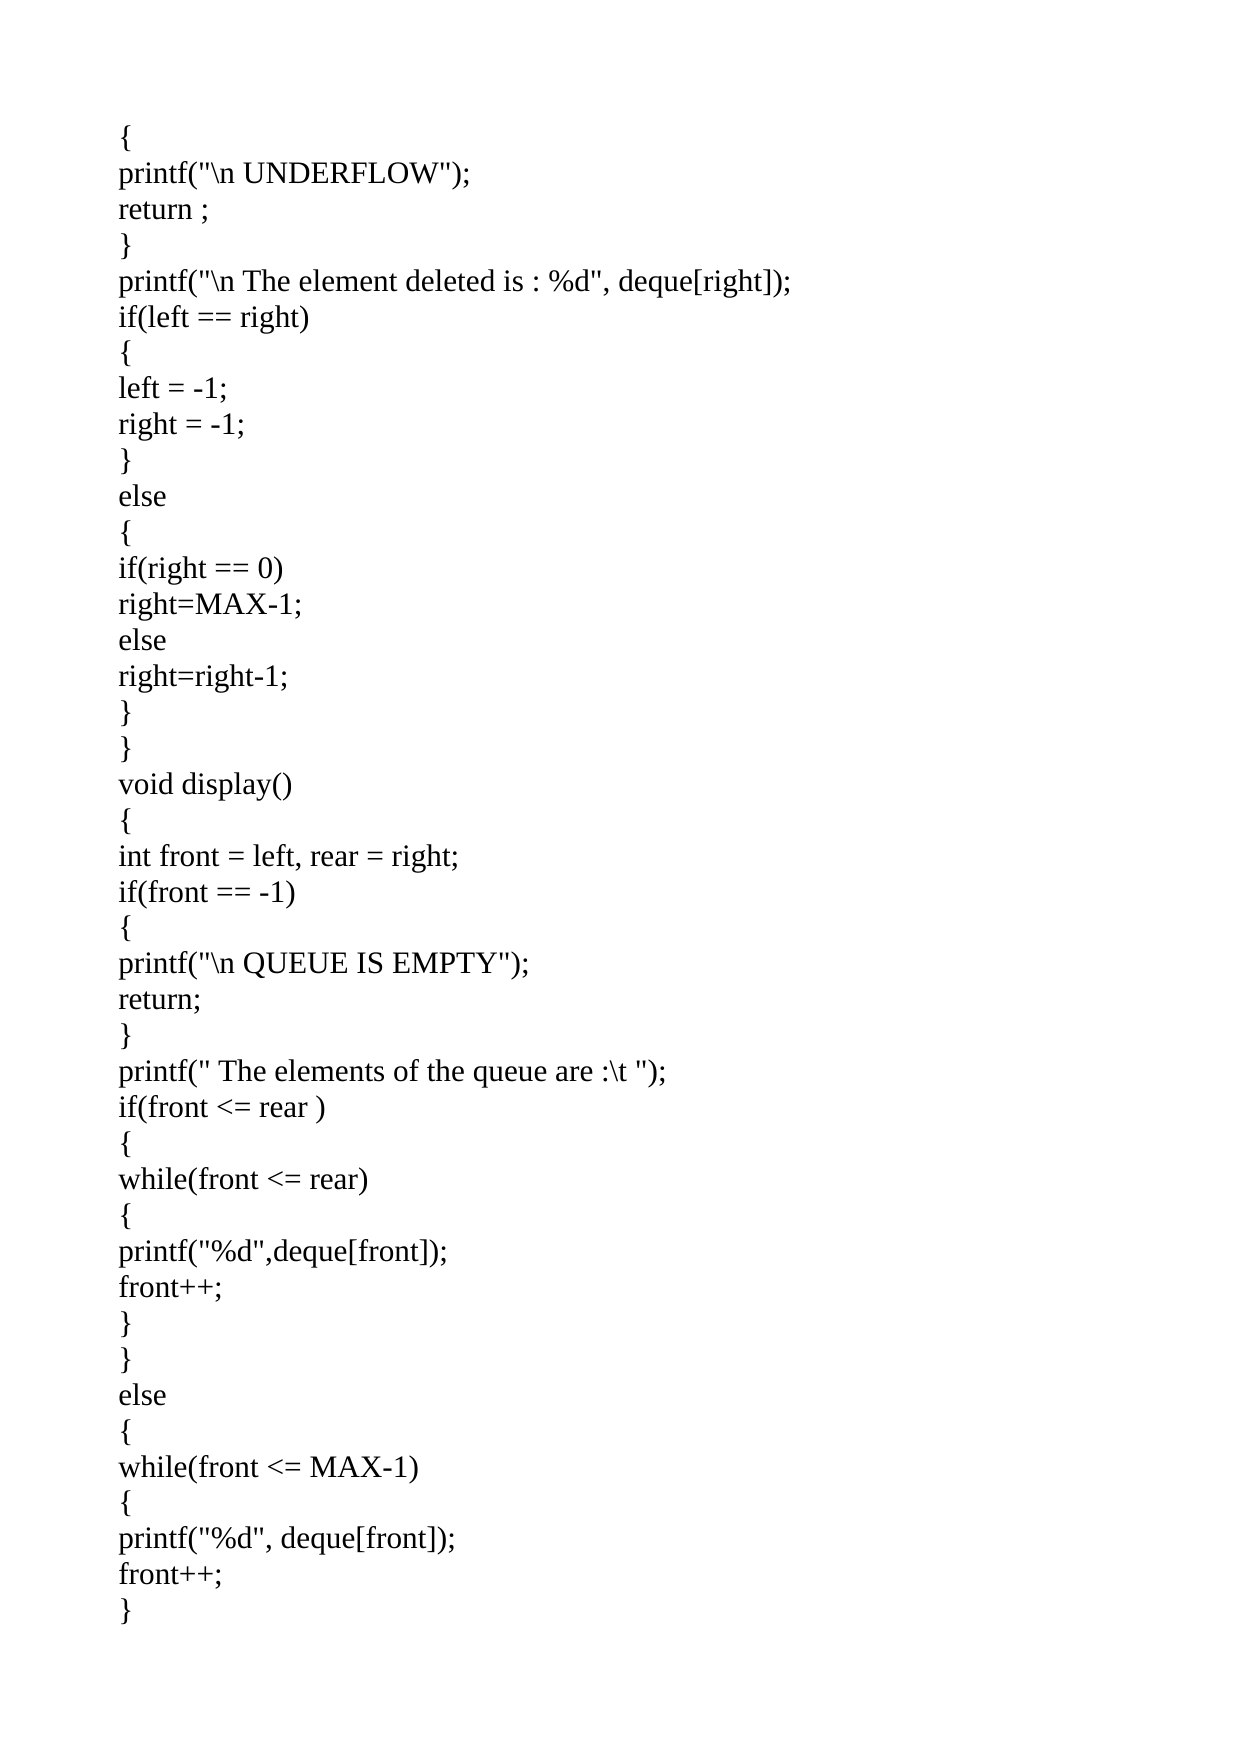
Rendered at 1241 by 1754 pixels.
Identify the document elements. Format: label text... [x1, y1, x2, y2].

text { [118, 513, 1122, 549]
text while(front <= rear) [118, 1160, 1122, 1196]
text { [118, 909, 1122, 945]
text front++; [118, 1268, 1122, 1304]
text return ; [118, 190, 1122, 226]
text } [118, 1304, 1122, 1340]
text } [118, 693, 1122, 729]
text if(front <= rear ) [118, 1088, 1122, 1124]
text while(front <= MAX-1) [118, 1448, 1122, 1484]
text else [118, 477, 1122, 513]
text { [118, 1196, 1122, 1232]
text printf("\n QUEUE IS EMPTY"); [118, 945, 1122, 981]
text front++; [118, 1556, 1122, 1592]
text return; [118, 981, 1122, 1017]
text { [118, 1124, 1122, 1160]
text right=MAX-1; [118, 585, 1122, 621]
text { [118, 801, 1122, 837]
text { [118, 118, 1122, 154]
text printf(" The elements of the queue are :\t "); [118, 1052, 1122, 1088]
text int front = left, rear = right; [118, 837, 1122, 873]
text else [118, 621, 1122, 657]
text left = -1; [118, 370, 1122, 406]
text right=right-1; [118, 657, 1122, 693]
text printf("\n The element deleted is : %d", deque[right]); [118, 262, 1122, 298]
text } [118, 1340, 1122, 1376]
text else [118, 1376, 1122, 1412]
text { [118, 1484, 1122, 1520]
text } [118, 1592, 1122, 1627]
text if(right == 0) [118, 549, 1122, 585]
text { [118, 334, 1122, 370]
text if(front == -1) [118, 873, 1122, 909]
text void display() [118, 765, 1122, 801]
text printf("\n UNDERFLOW"); [118, 154, 1122, 190]
text if(left == right) [118, 298, 1122, 334]
text { [118, 1412, 1122, 1448]
text } [118, 1017, 1122, 1052]
text } [118, 729, 1122, 765]
text } [118, 442, 1122, 477]
text printf("%d", deque[front]); [118, 1520, 1122, 1556]
text } [118, 226, 1122, 262]
text right = -1; [118, 406, 1122, 442]
text printf("%d",deque[front]); [118, 1232, 1122, 1268]
